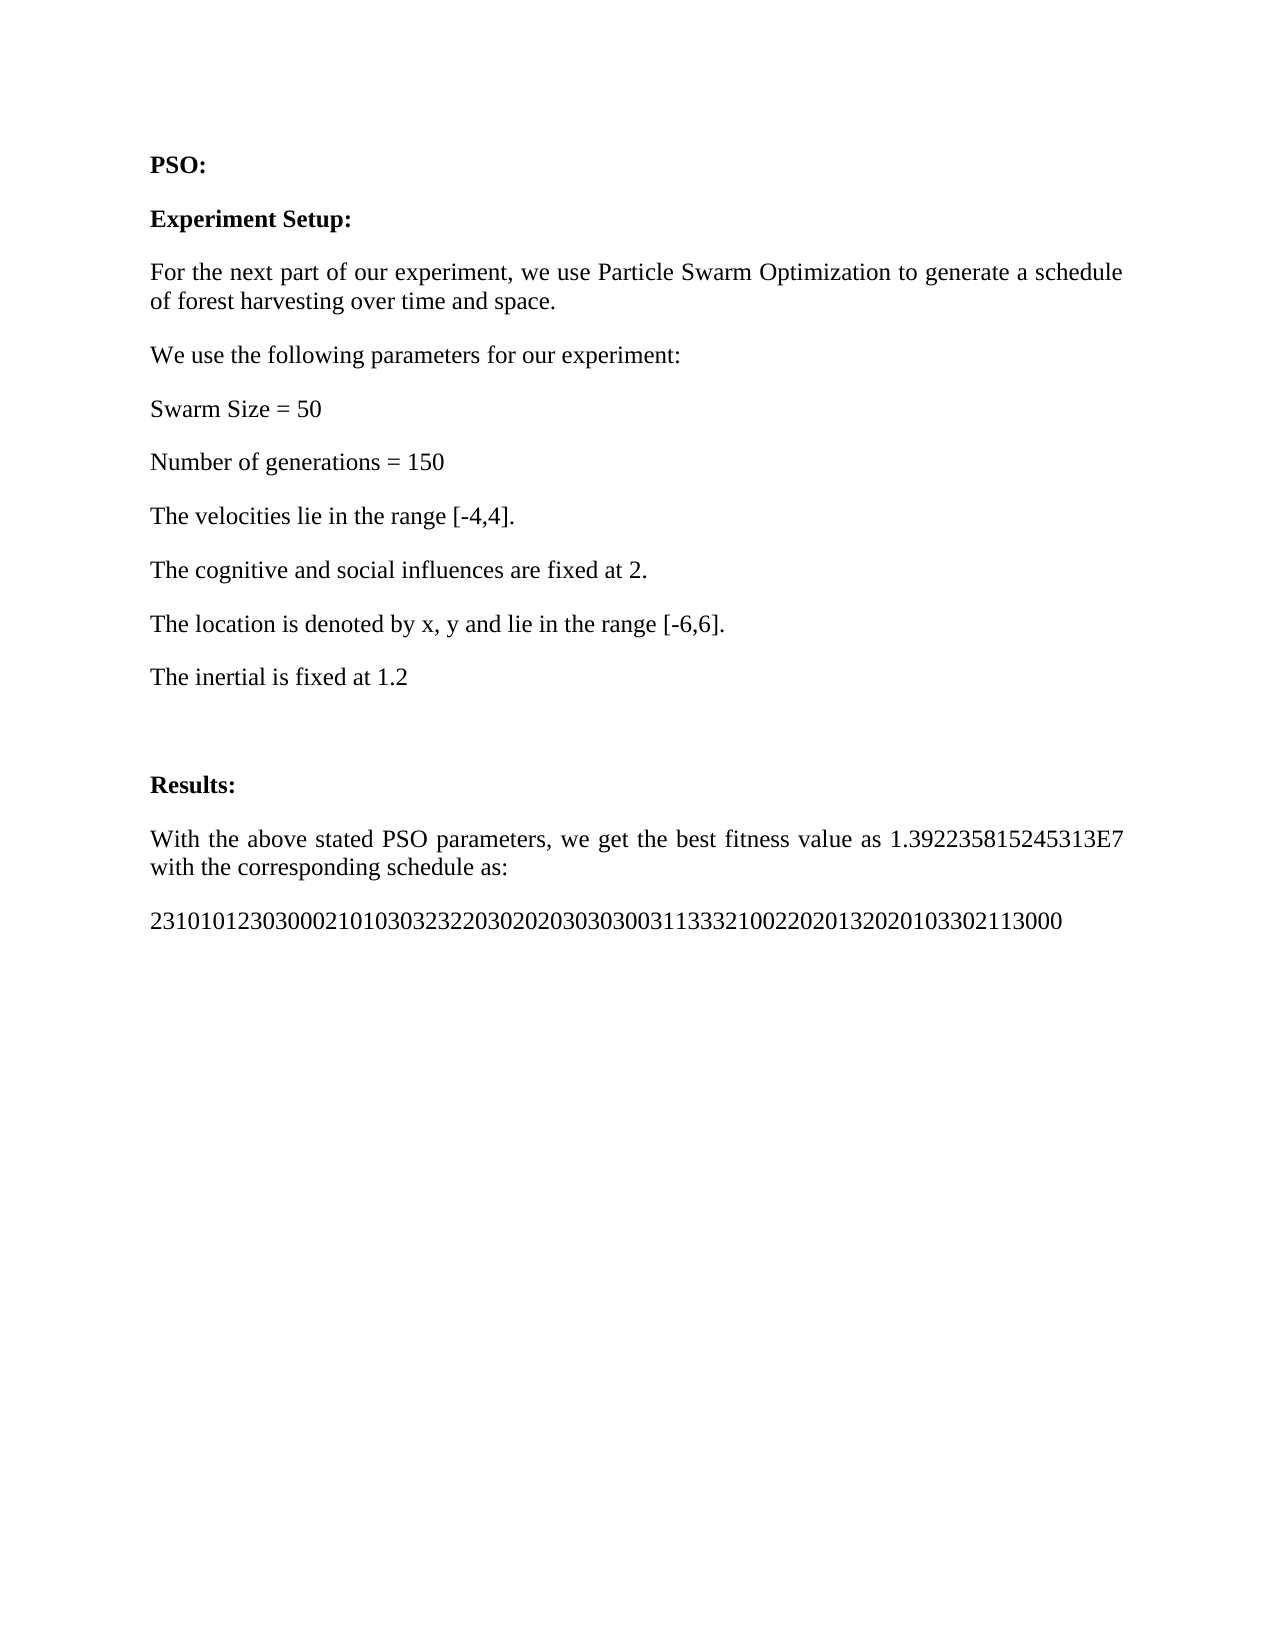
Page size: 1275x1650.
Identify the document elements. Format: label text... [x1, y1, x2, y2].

text The inertial is fixed at 1.2 [150, 662, 1125, 691]
text Experiment Setup: [150, 204, 1125, 232]
text The cognitive and social influences are fixed at 2. [150, 555, 1125, 584]
text Number of generations = 150 [150, 447, 1125, 476]
text Results: [150, 770, 1125, 799]
text 2310101230300021010303232203020203030300311333210022020132020103302113000 [150, 906, 1125, 935]
text We use the following parameters for our experiment: [150, 340, 1125, 369]
text The location is denoted by x, y and lie in the range [-6,6]. [150, 609, 1125, 637]
text PSO: [150, 150, 1125, 179]
text For the next part of our experiment, we use Particle Swarm Optimization to generate a schedule of forest harvesting over time and space. [150, 257, 1125, 315]
text The velocities lie in the range [-4,4]. [150, 501, 1125, 530]
text Swarm Size = 50 [150, 394, 1125, 422]
text With the above stated PSO parameters, we get the best fitness value as 1.392235815245313E7 with the corresponding schedule as: [150, 824, 1125, 881]
